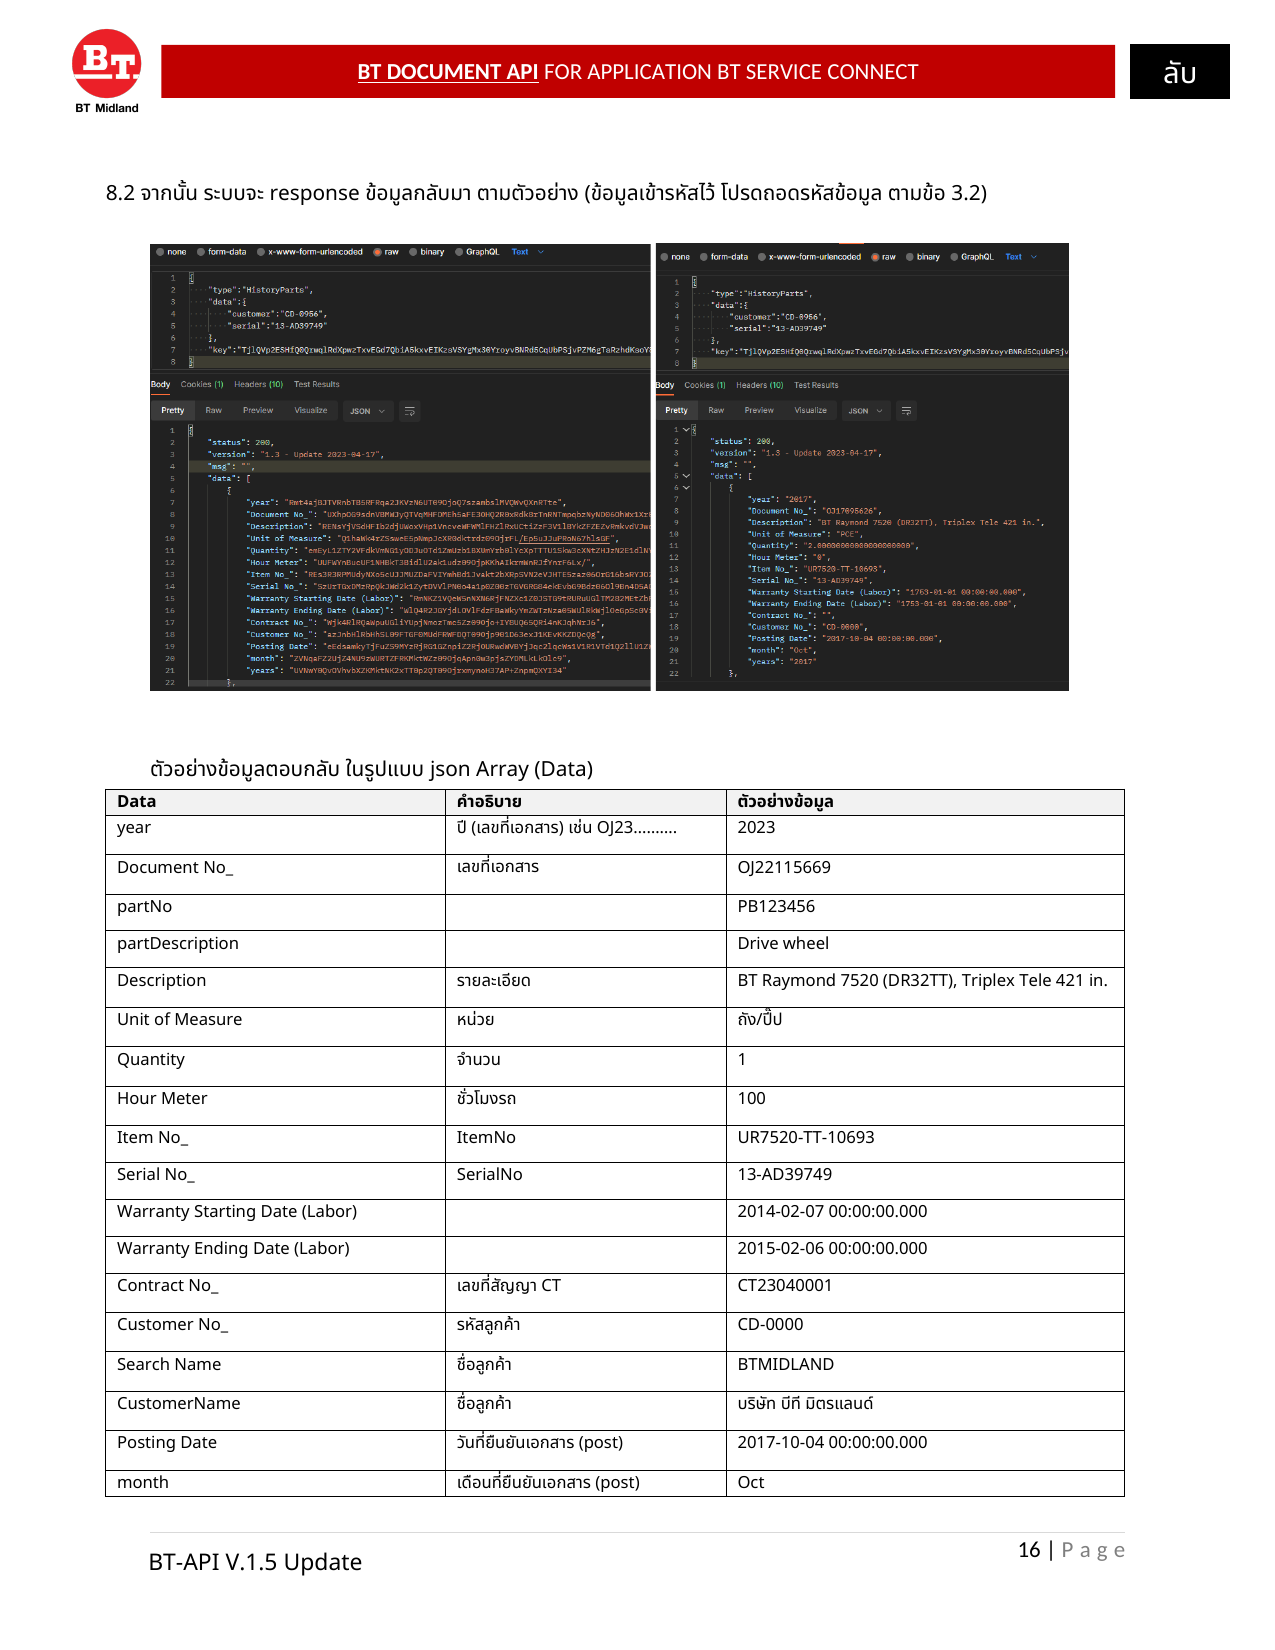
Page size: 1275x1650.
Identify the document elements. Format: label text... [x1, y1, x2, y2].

table_cell partNo [106, 895, 445, 930]
table_cell Drive wheel [727, 931, 1124, 967]
table_header Data [106, 790, 445, 815]
picture [64, 28, 149, 113]
table_cell Hour Meter [106, 1087, 445, 1125]
table_cell รายละเอียด [446, 968, 726, 1007]
table_header คำอธิบาย [446, 790, 726, 815]
text ตัวอย่างข้อมูลตอบกลับ ในรูปแบบ json Array (Data) [150, 754, 1169, 786]
table_cell Serial No_ [106, 1163, 445, 1199]
table_cell Contract No_ [106, 1274, 445, 1312]
picture [150, 244, 651, 691]
table_cell บริษัท บีที มิตรแลนด์ [727, 1392, 1124, 1430]
table_cell 100 [727, 1087, 1124, 1125]
picture [655, 243, 1069, 691]
table_cell CD-0000 [727, 1313, 1124, 1351]
table_cell Warranty Ending Date (Labor) [106, 1237, 445, 1272]
table_cell [446, 1237, 726, 1272]
table_cell ปี (เลขที่เอกสาร) เช่น OJ23………. [446, 816, 726, 854]
table_cell ชั่วโมงรถ [446, 1087, 726, 1125]
table_cell เลขที่สัญญา CT [446, 1274, 726, 1312]
table_cell month [106, 1471, 445, 1496]
table_cell 2014-02-07 00:00:00.000 [727, 1200, 1124, 1236]
table_cell Document No_ [106, 855, 445, 893]
table_header ตัวอย่างข้อมูล [727, 790, 1124, 815]
table_cell CT23040001 [727, 1274, 1124, 1312]
table_cell Oct [727, 1471, 1124, 1496]
table_cell 2015-02-06 00:00:00.000 [727, 1237, 1124, 1272]
table_cell UR7520-TT-10693 [727, 1126, 1124, 1162]
table_cell year [106, 816, 445, 854]
table_cell BTMIDLAND [727, 1352, 1124, 1391]
table_cell PB123456 [727, 895, 1124, 930]
table_cell 2017-10-04 00:00:00.000 [727, 1431, 1124, 1469]
table_cell เลขที่เอกสาร [446, 855, 726, 893]
table_cell partDescription [106, 931, 445, 967]
table_cell Item No_ [106, 1126, 445, 1162]
table_cell CustomerName [106, 1392, 445, 1430]
table_cell OJ22115669 [727, 855, 1124, 893]
table_cell Customer No_ [106, 1313, 445, 1351]
table_cell Search Name [106, 1352, 445, 1391]
table_cell [446, 895, 726, 930]
table_cell Description [106, 968, 445, 1007]
table_cell วันที่ยืนยันเอกสาร (post) [446, 1431, 726, 1469]
table_cell 1 [727, 1047, 1124, 1086]
table_cell [446, 931, 726, 967]
table_cell Unit of Measure [106, 1008, 445, 1046]
table_cell 13-AD39749 [727, 1163, 1124, 1199]
table_cell Quantity [106, 1047, 445, 1086]
table_cell ชื่อลูกค้า [446, 1392, 726, 1430]
table_cell SerialNo [446, 1163, 726, 1199]
table_cell หน่วย [446, 1008, 726, 1046]
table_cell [446, 1471, 726, 1496]
table_cell รหัสลูกค้า [446, 1313, 726, 1351]
table_cell BT Raymond 7520 (DR32TT), Triplex Tele 421 in. [727, 968, 1124, 1007]
table_cell 2023 [727, 816, 1124, 854]
table_cell จำนวน [446, 1047, 726, 1086]
table_cell ชื่อลูกค้า [446, 1352, 726, 1391]
table_cell Warranty Starting Date (Labor) [106, 1200, 445, 1236]
text 8.2 จากนั้น ระบบจะ response ข้อมูลกลับมา ตามตัวอย่าง (ข้อมูลเข้ารหัสไว้ โปรดถอดรหัสข้อมูล ตามข้อ 3.2) [106, 178, 1169, 210]
table_cell ถัง/ปี๊ป [727, 1008, 1124, 1046]
table_cell [446, 1200, 726, 1236]
table_cell ItemNo [446, 1126, 726, 1162]
table_cell Posting Date [106, 1431, 445, 1469]
